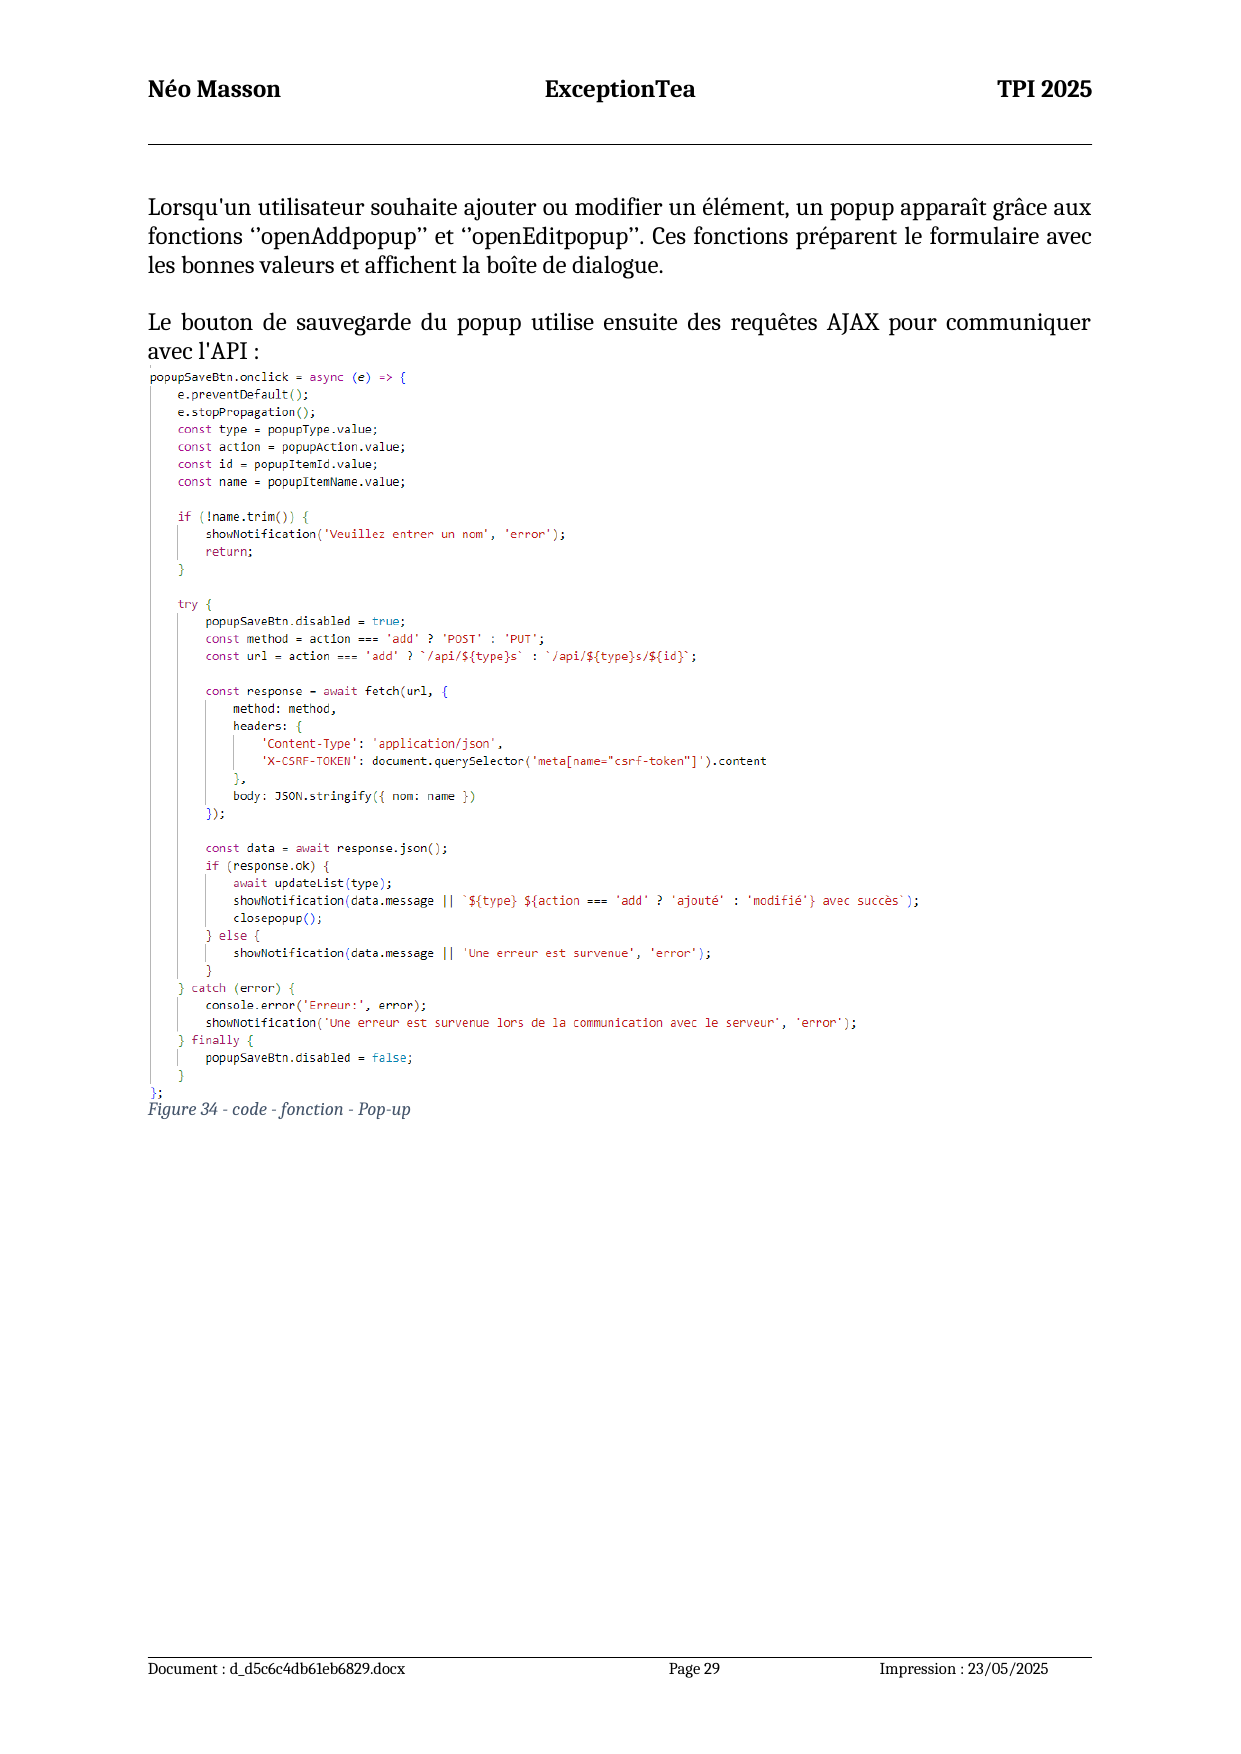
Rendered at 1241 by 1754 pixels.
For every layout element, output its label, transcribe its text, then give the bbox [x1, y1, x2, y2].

text Figure 34 - code - fonction - Pop-up [148, 1099, 1092, 1120]
picture [147, 365, 920, 1099]
list Lorsqu'un utilisateur souhaite ajouter ou modifier un élément, un popup apparaît grâce aux fonctions ‘’openAddpopup’’ et ‘’openEditpopup’’. Ces fonctions préparent le formulaire avec les bonnes valeurs et affichent la boîte de dialogue. [148, 193, 1092, 279]
list Le bouton de sauvegarde du popup utilise ensuite des requêtes AJAX pour communiquer avec l'API : [148, 308, 1092, 366]
